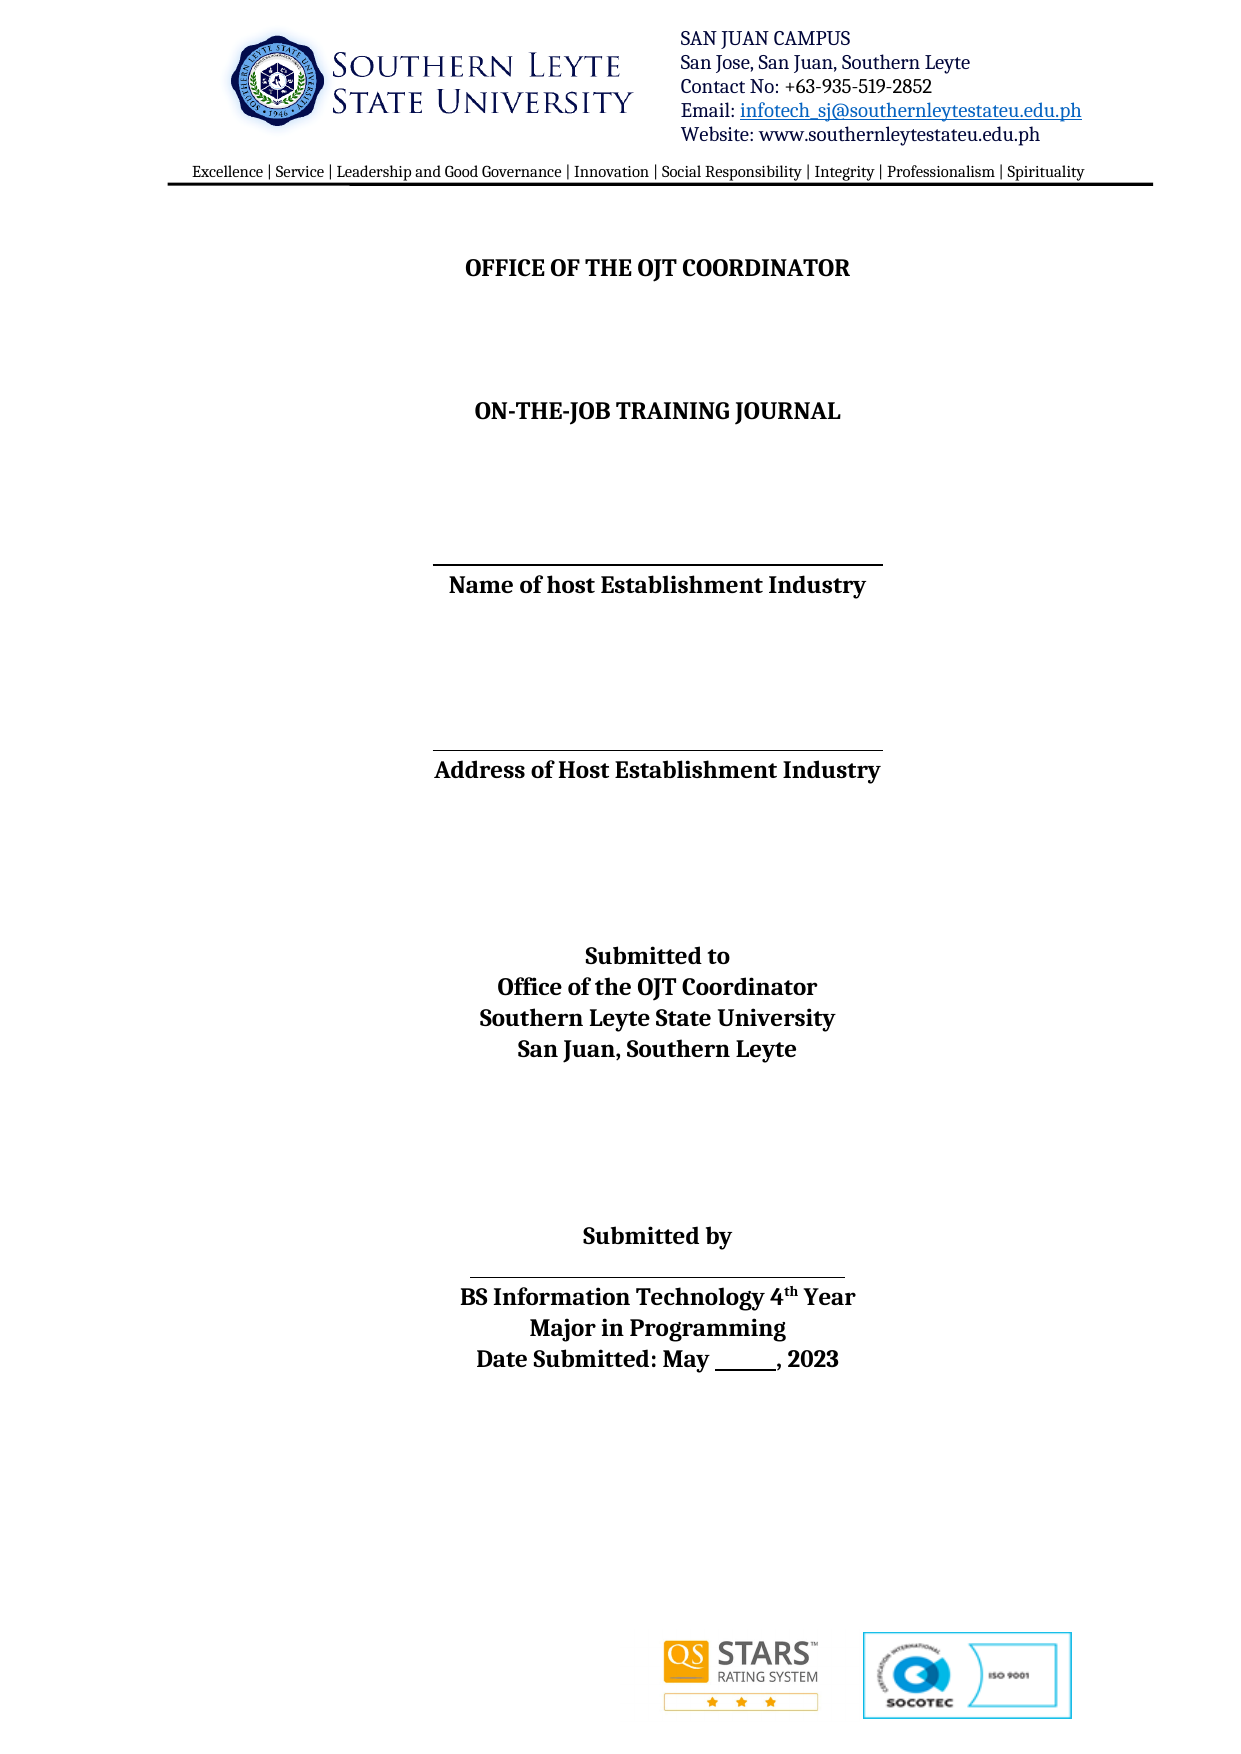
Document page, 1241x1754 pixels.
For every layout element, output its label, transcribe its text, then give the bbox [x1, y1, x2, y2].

text Date Submitted: May , 2023 [225, 1345, 1090, 1374]
text Submitted to [225, 942, 1090, 971]
text OFFICE OF THE OJT COORDINATOR [225, 254, 1090, 283]
text Name of host Establishment Industry [225, 571, 1090, 599]
text Major in Programming [225, 1314, 1090, 1343]
text BS Information Technology 4th Year [225, 1283, 1090, 1312]
text Office of the OJT Coordinator [225, 973, 1090, 1002]
text San Juan, Southern Leyte [225, 1035, 1090, 1064]
picture [865, 1632, 1072, 1719]
picture [208, 10, 648, 155]
text ON-THE-JOB TRAINING JOURNAL [225, 397, 1090, 426]
text Submitted by [225, 1222, 1090, 1250]
text Address of Host Establishment Industry [225, 756, 1090, 785]
text Southern Leyte State University [225, 1004, 1090, 1033]
picture [620, 1629, 860, 1722]
